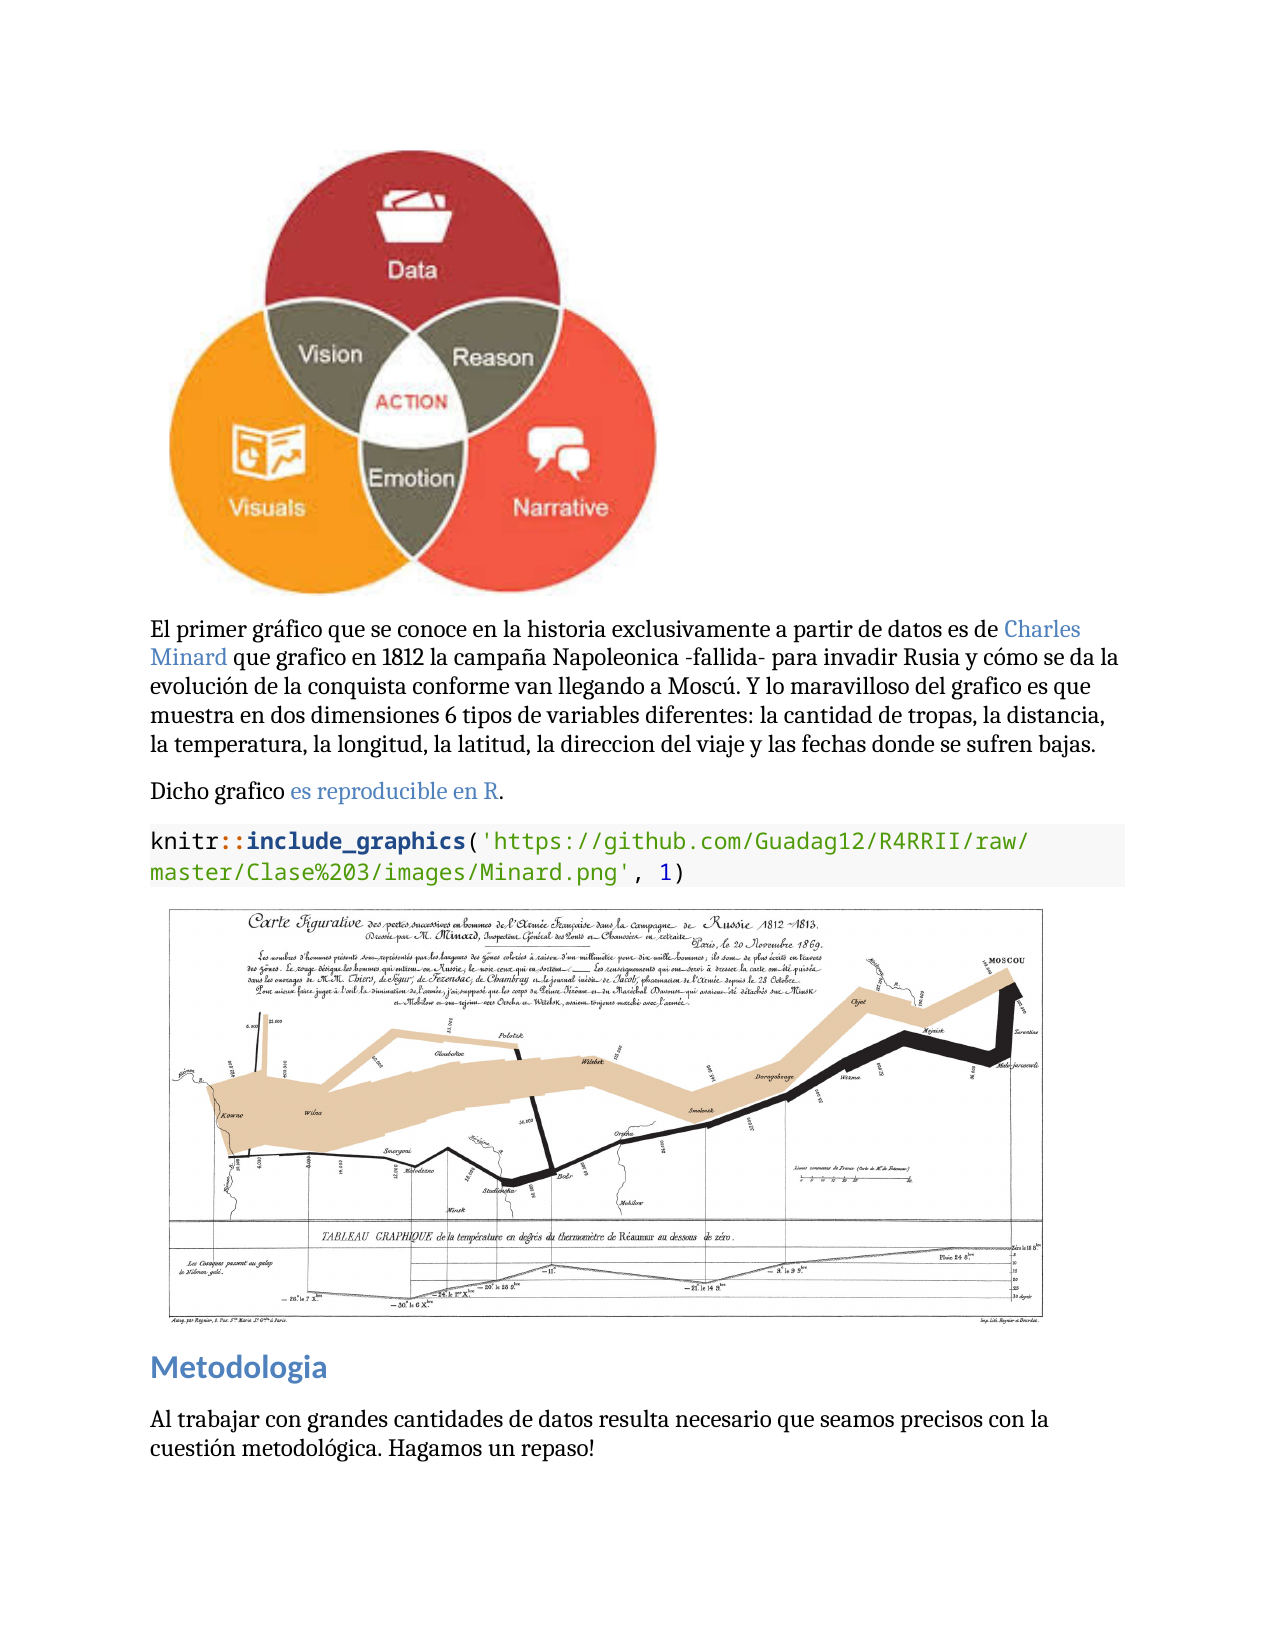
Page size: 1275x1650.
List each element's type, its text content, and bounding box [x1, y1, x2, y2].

text Al trabajar con grandes cantidades de datos resulta necesario que seamos precisos con la cuestión metodológica. Hagamos un repaso! [150, 1405, 1125, 1463]
picture [168, 907, 1044, 1326]
text knitr::include_graphics('https://github.com/Guadag12/R4RRII/raw/master/Clase%203/images/Minard.png', 1) [150, 824, 1125, 887]
text Dicho grafico es reproducible en R. [150, 777, 1125, 806]
picture [168, 150, 659, 596]
text El primer gráfico que se conoce en la historia exclusivamente a partir de datos es de Charles Minard que grafico en 1812 la campaña Napoleonica -fallida- para invadir Rusia y cómo se da la evolución de la conquista conforme van llegando a Moscú. Y lo maravilloso del grafico es que muestra en dos dimensiones 6 tipos de variables diferentes: la cantidad de tropas, la distancia, la temperatura, la longitud, la latitud, la direccion del viaje y las fechas donde se sufren bajas. [150, 614, 1125, 758]
subtitle Metodologia [150, 1346, 1125, 1387]
